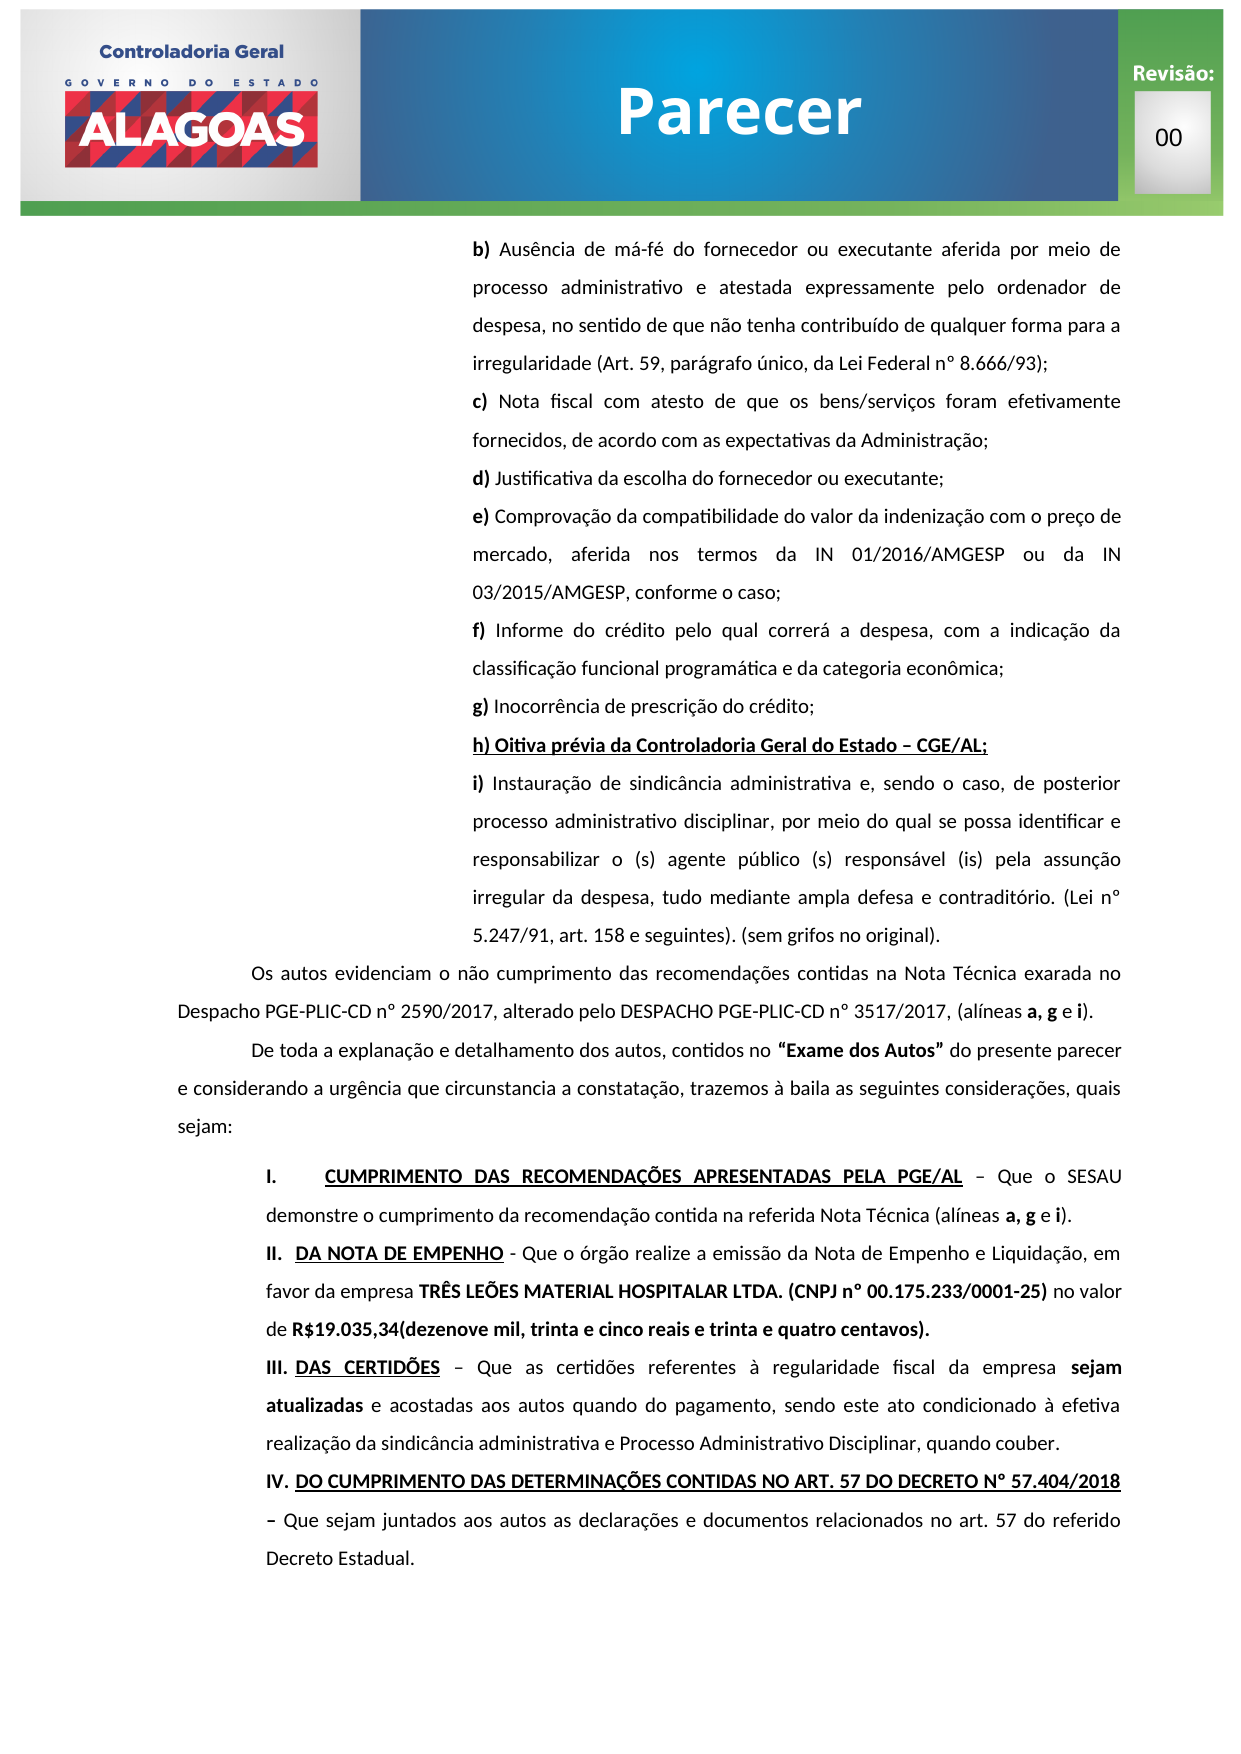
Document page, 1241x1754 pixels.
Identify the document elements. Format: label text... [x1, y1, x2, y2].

list CUMPRIMENTO DAS RECOMENDAÇÕES APRESENTADAS PELA PGE/AL – Que o SESAU demonstre o cumprimento da recomendação contida na referida Nota Técnica (alíneas a, g e i). [266, 1164, 1122, 1227]
list DO CUMPRIMENTO DAS DETERMINAÇÕES CONTIDAS NO ART. 57 DO DECRETO Nº 57.404/2018 – Que sejam juntados aos autos as declarações e documentos relacionados no art. 57 do referido Decreto Estadual. [266, 1469, 1122, 1570]
text f) Informe do crédito pelo qual correrá a despesa, com a indicação da classificação funcional programática e da categoria econômica; [472, 617, 1122, 681]
text g) Inocorrência de prescrição do crédito; [472, 694, 1122, 719]
list DA NOTA DE EMPENHO - Que o órgão realize a emissão da Nota de Empenho e Liquidação, em favor da empresa TRÊS LEÕES MATERIAL HOSPITALAR LTDA. (CNPJ nº 00.175.233/0001-25) no valor de R$19.035,34(dezenove mil, trinta e cinco reais e trinta e quatro centavos). [266, 1240, 1122, 1342]
picture [20, 9, 1224, 216]
text b) Ausência de má-fé do fornecedor ou executante aferida por meio de processo administrativo e atestada expressamente pelo ordenador de despesa, no sentido de que não tenha contribuído de qualquer forma para a irregularidade (Art. 59, parágrafo único, da Lei Federal nº 8.666/93); [472, 236, 1122, 376]
text c) Nota fiscal com atesto de que os bens/serviços foram efetivamente fornecidos, de acordo com as expectativas da Administração; [472, 389, 1122, 452]
text e) Comprovação da compatibilidade do valor da indenização com o preço de mercado, aferida nos termos da IN 01/2016/AMGESP ou da IN 03/2015/AMGESP, conforme o caso; [472, 503, 1122, 605]
text De toda a explanação e detalhamento dos autos, contidos no “Exame dos Autos” do presente parecer e considerando a urgência que circunstancia a constatação, trazemos à baila as seguintes considerações, quais sejam: [177, 1037, 1122, 1138]
text i) Instauração de sindicância administrativa e, sendo o caso, de posterior processo administrativo disciplinar, por meio do qual se possa identificar e responsabilizar o (s) agente público (s) responsável (is) pela assunção irregular da despesa, tudo mediante ampla defesa e contraditório. (Lei nº 5.247/91, art. 158 e seguintes). (sem grifos no original). [472, 770, 1122, 948]
text h) Oitiva prévia da Controladoria Geral do Estado – CGE/AL; [472, 732, 1122, 757]
list DAS CERTIDÕES – Que as certidões referentes à regularidade fiscal da empresa sejam atualizadas e acostadas aos autos quando do pagamento, sendo este ato condicionado à efetiva realização da sindicância administrativa e Processo Administrativo Disciplinar, quando couber. [266, 1354, 1122, 1456]
text d) Justificativa da escolha do fornecedor ou executante; [472, 465, 1122, 490]
text Os autos evidenciam o não cumprimento das recomendações contidas na Nota Técnica exarada no Despacho PGE-PLIC-CD nº 2590/2017, alterado pelo DESPACHO PGE-PLIC-CD nº 3517/2017, (alíneas a, g e i). [177, 961, 1122, 1024]
